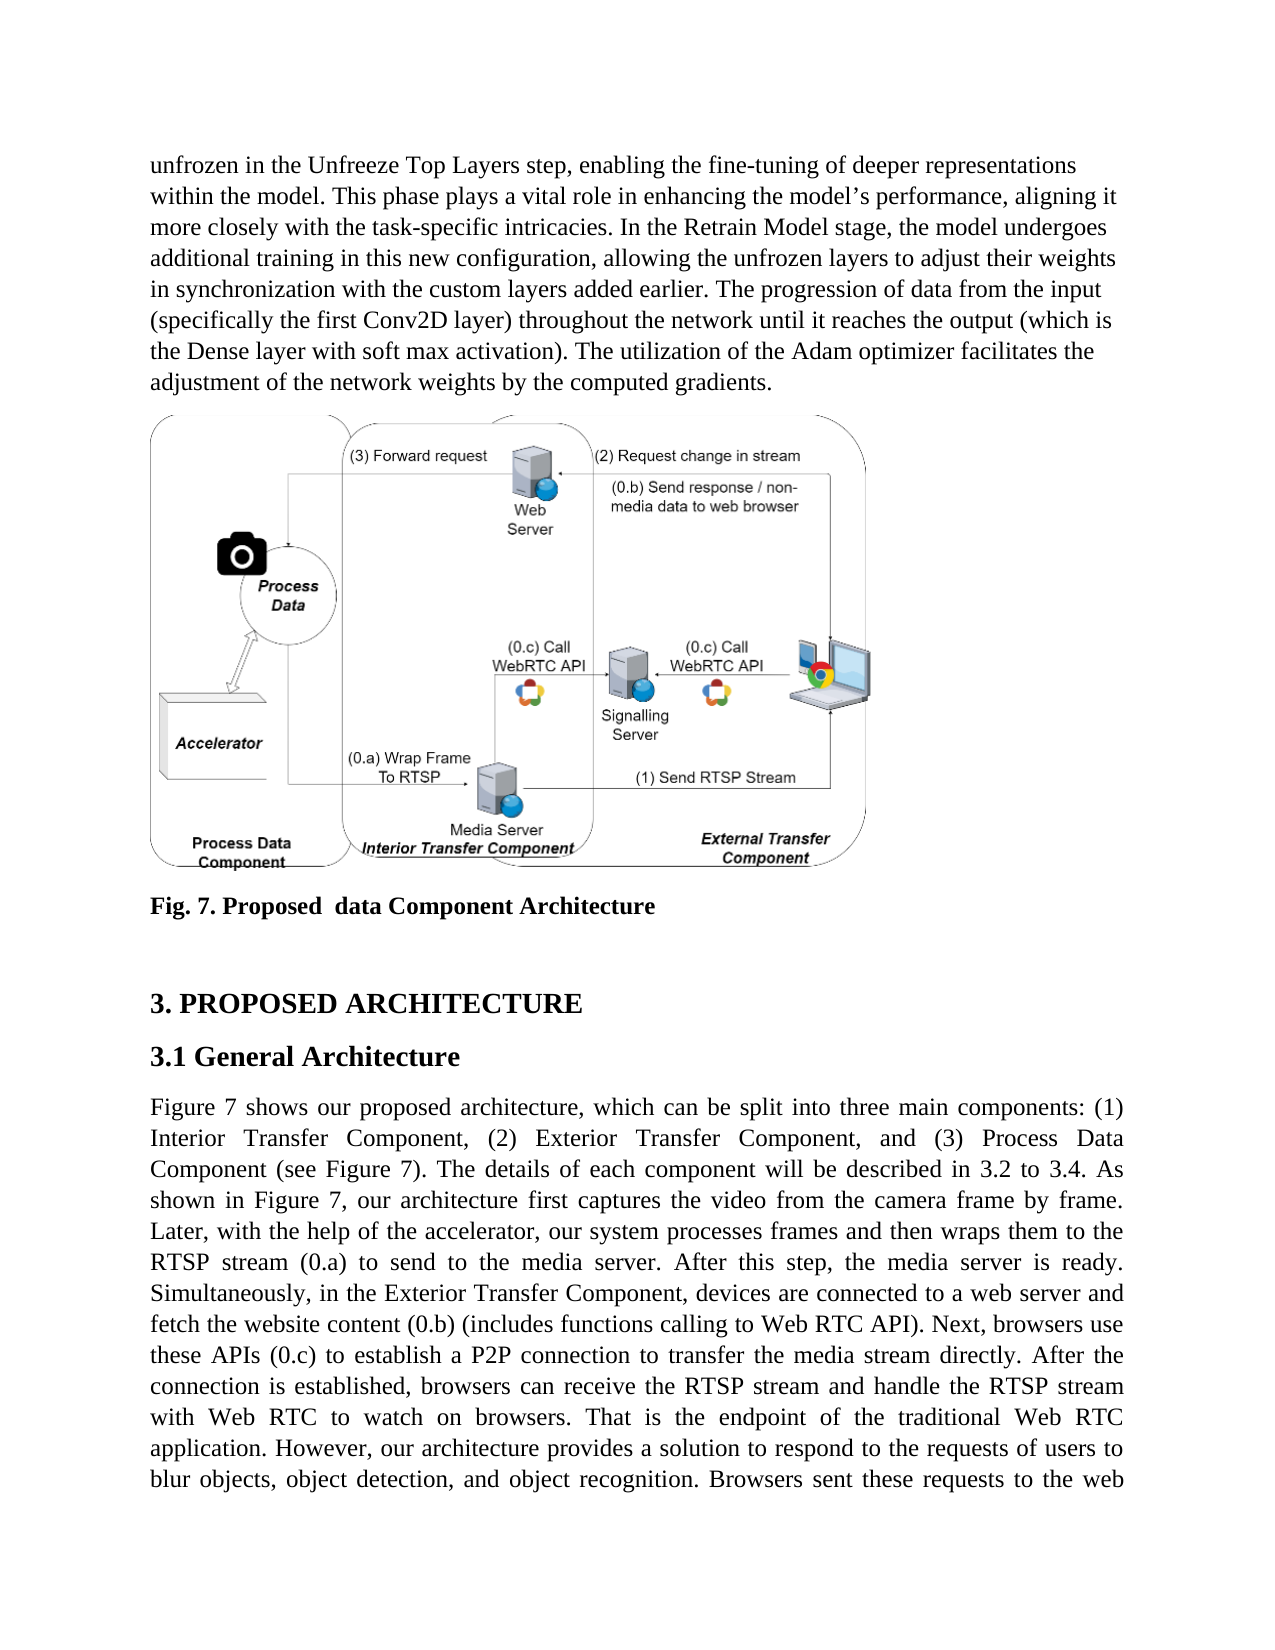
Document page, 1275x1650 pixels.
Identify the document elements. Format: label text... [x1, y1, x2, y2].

text 3.1 General Architecture [150, 1039, 1125, 1073]
picture [150, 415, 871, 872]
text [150, 1092, 1125, 1493]
text Fig. 7. Proposed data Component Architecture [150, 891, 1125, 920]
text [150, 150, 1125, 396]
text 3. PROPOSED ARCHITECTURE [150, 986, 1125, 1020]
